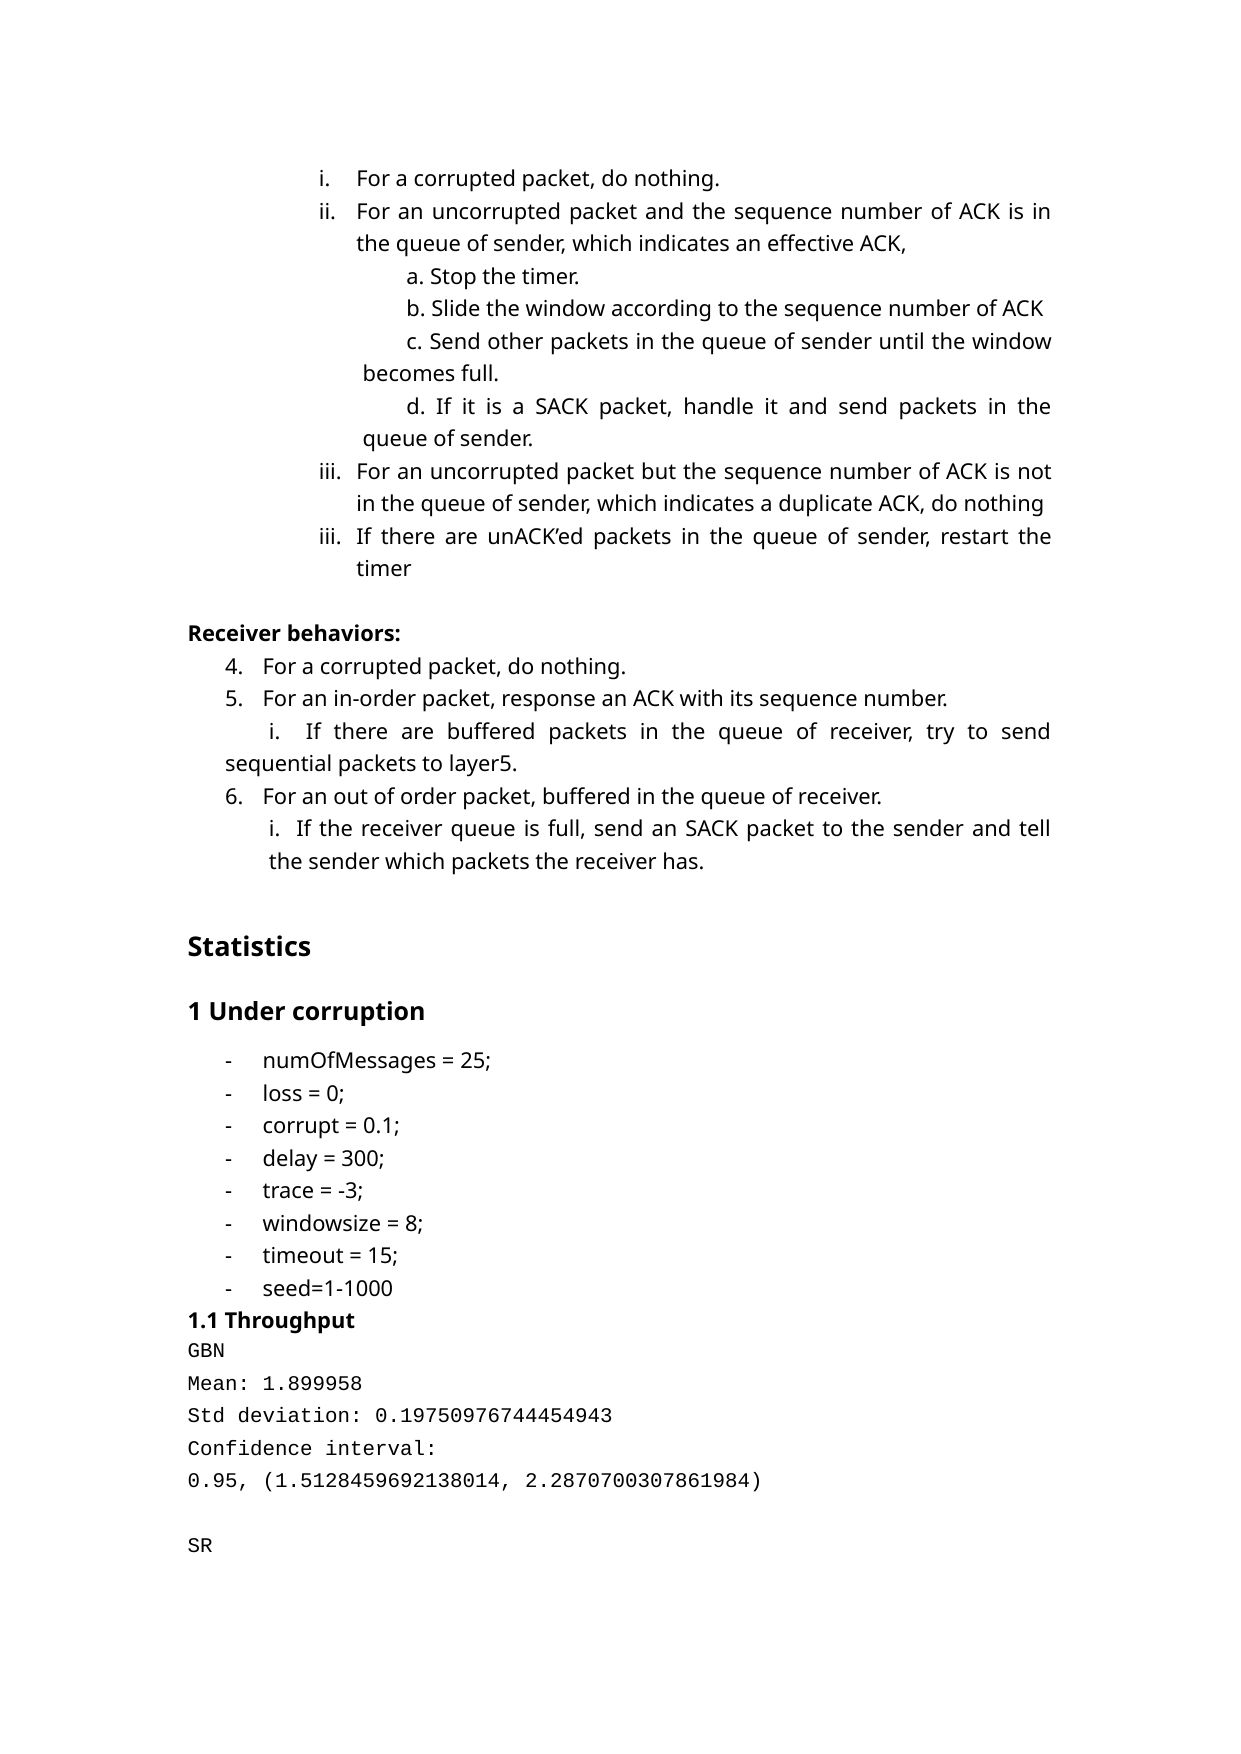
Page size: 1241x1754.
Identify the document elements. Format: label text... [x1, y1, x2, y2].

list For a corrupted packet, do nothing. [225, 649, 1053, 682]
list trace = -3; [225, 1174, 1053, 1206]
text d. If it is a SACK packet, handle it and send packets in the queue of sender. [362, 389, 1053, 454]
list For a corrupted packet, do nothing. [319, 162, 1053, 194]
text 1.1 Throughput [187, 1304, 1053, 1336]
text GBN [187, 1336, 1053, 1369]
list If there are unACK’ed packets in the queue of sender, restart the timer [319, 519, 1053, 584]
list timeout = 15; [225, 1239, 1053, 1271]
list For an uncorrupted packet but the sequence number of ACK is not in the queue of sender, which indicates a duplicate ACK, do nothing [319, 454, 1053, 519]
list delay = 300; [225, 1141, 1053, 1174]
list For an uncorrupted packet and the sequence number of ACK is in the queue of sender, which indicates an effective ACK, [319, 194, 1053, 259]
text SR [187, 1531, 1053, 1564]
text b. Slide the window according to the sequence number of ACK [362, 292, 1053, 324]
text Confidence interval: [187, 1434, 1053, 1466]
list seed=1-1000 [225, 1271, 1053, 1304]
list For an out of order packet, buffered in the queue of receiver. [225, 779, 1053, 812]
text Receiver behaviors: [187, 617, 1053, 649]
list numOfMessages = 25; [225, 1044, 1053, 1076]
text 0.95, (1.5128459692138014, 2.2870700307861984) [187, 1466, 1053, 1499]
text c. Send other packets in the queue of sender until the window becomes full. [362, 324, 1053, 389]
list For an in-order packet, response an ACK with its sequence number. [225, 682, 1053, 714]
text a. Stop the timer. [362, 259, 1053, 292]
list corrupt = 0.1; [225, 1109, 1053, 1141]
text i. If there are buffered packets in the queue of receiver, try to send sequential packets to layer5. [225, 714, 1053, 779]
text 1 Under corruption [187, 979, 1053, 1044]
list loss = 0; [225, 1076, 1053, 1109]
list windowsize = 8; [225, 1206, 1053, 1239]
text Std deviation: 0.19750976744454943 [187, 1401, 1053, 1434]
text Mean: 1.899958 [187, 1369, 1053, 1401]
subtitle Statistics [187, 914, 1053, 979]
text i. If the receiver queue is full, send an SACK packet to the sender and tell the sender which packets the receiver has. [269, 812, 1053, 877]
